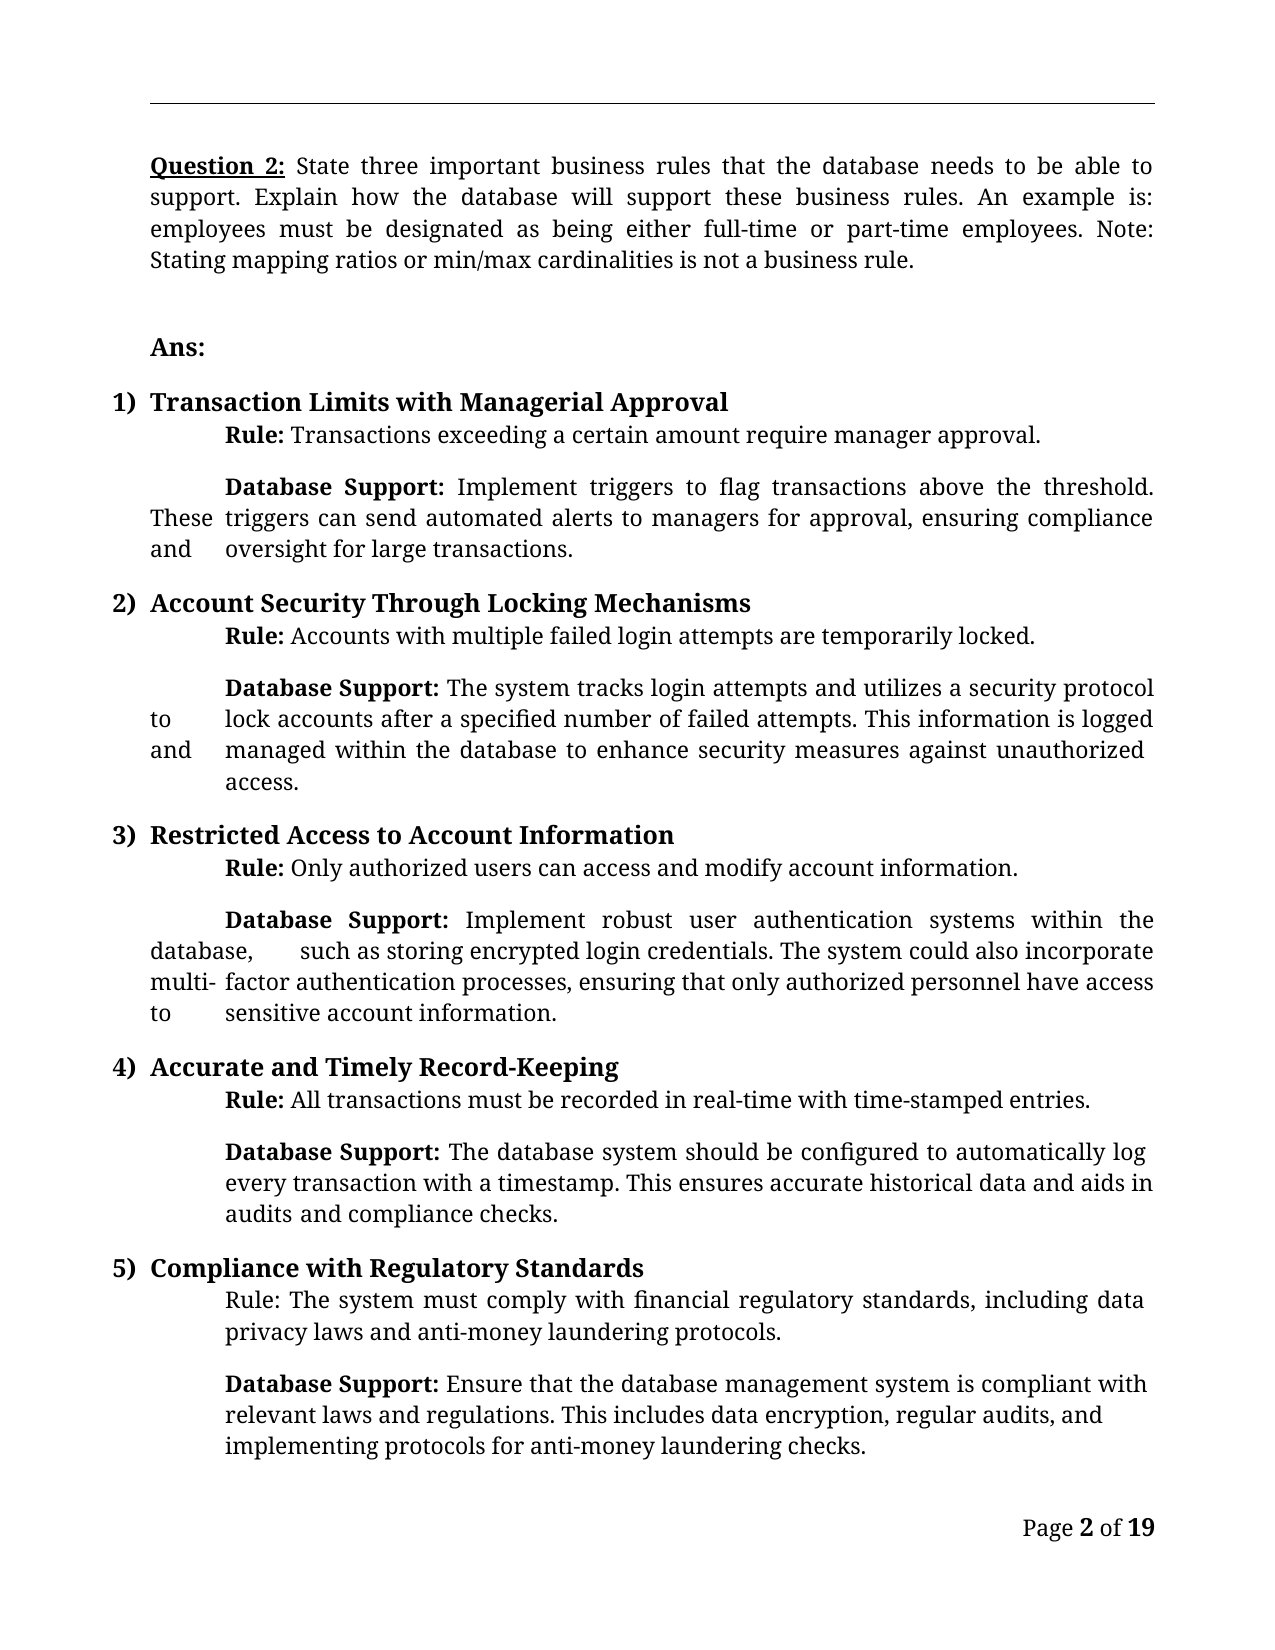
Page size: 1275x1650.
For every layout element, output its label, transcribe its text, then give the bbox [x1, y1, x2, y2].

list Transaction Limits with Managerial Approval [112, 385, 1155, 419]
text Rule: Accounts with multiple failed login attempts are temporarily locked. [150, 619, 1155, 651]
text Database Support: Ensure that the database management system is compliant with relevant laws and regulations. This includes data encryption, regular audits, and implementing protocols for anti-money laundering checks. [150, 1368, 1155, 1461]
text Rule: The system must comply with financial regulatory standards, including data privacy laws and anti-money laundering protocols. [150, 1284, 1155, 1347]
text Database Support: Implement triggers to flag transactions above the threshold. These triggers can send automated alerts to managers for approval, ensuring compliance and oversight for large transactions. [150, 471, 1155, 565]
list Accurate and Timely Record-Keeping [112, 1049, 1155, 1083]
text Rule: All transactions must be recorded in real-time with time-stamped entries. [150, 1083, 1155, 1115]
list Compliance with Regulatory Standards [112, 1250, 1155, 1284]
text Database Support: Implement robust user authentication systems within the database, such as storing encrypted login credentials. The system could also incorporate multi- factor authentication processes, ensuring that only authorized personnel have access to sensitive account information. [150, 904, 1155, 1029]
list Question 2: State three important business rules that the database needs to be able to support. Explain how the database will support these business rules. An example is: employees must be designated as being either full-time or part-time employees. Note: Stating mapping ratios or min/max cardinalities is not a business rule. [150, 150, 1155, 275]
list Account Security Through Locking Mechanisms [112, 586, 1155, 619]
text Database Support: The system tracks login attempts and utilizes a security protocol to lock accounts after a specified number of failed attempts. This information is logged and managed within the database to enhance security measures against unauthorized access. [150, 672, 1155, 797]
text Ans: [150, 330, 1155, 364]
text Rule: Only authorized users can access and modify account information. [150, 852, 1155, 883]
text Database Support: The database system should be configured to automatically log every transaction with a timestamp. This ensures accurate historical data and aids in audits and compliance checks. [150, 1136, 1155, 1229]
list Restricted Access to Account Information [112, 817, 1155, 852]
text Rule: Transactions exceeding a certain amount require manager approval. [150, 419, 1155, 450]
